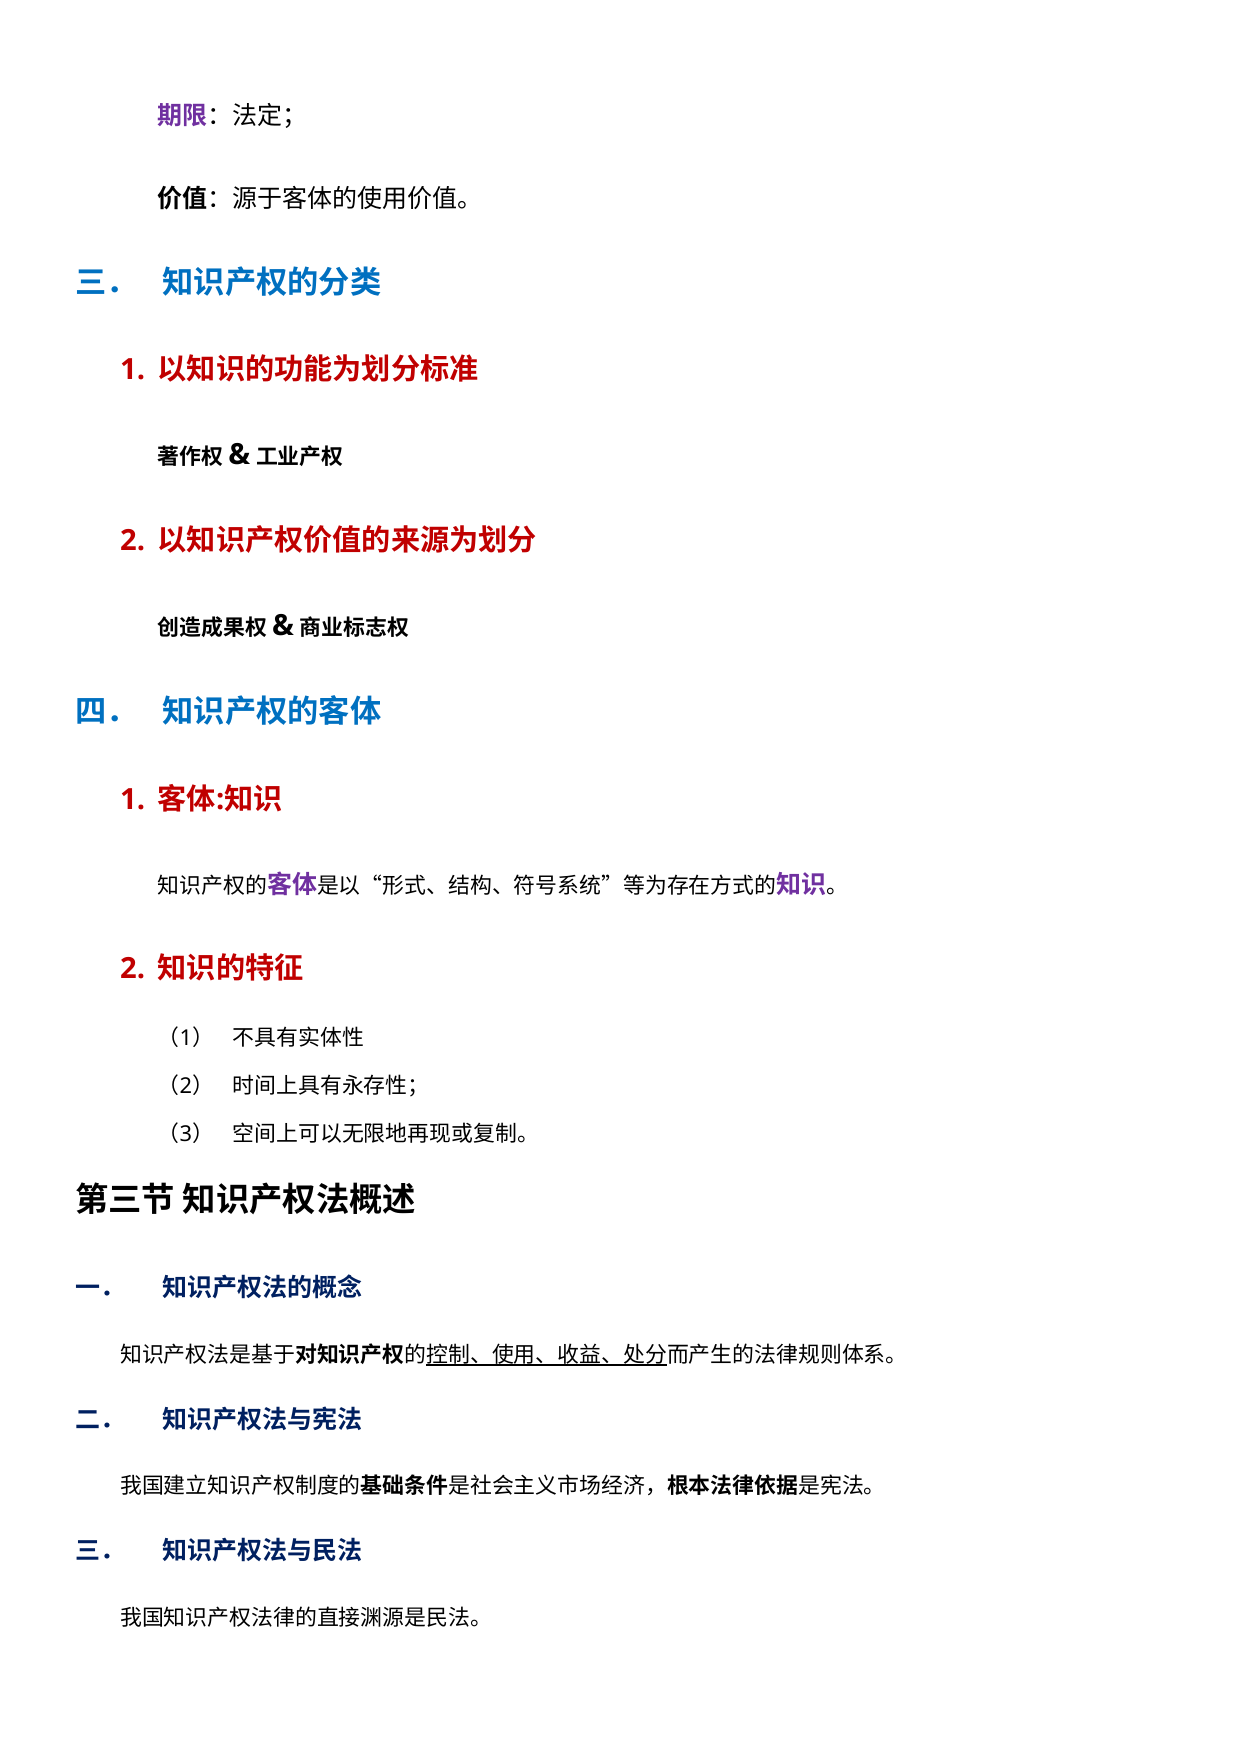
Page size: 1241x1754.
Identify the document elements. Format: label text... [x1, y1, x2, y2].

text 第三节 知识产权法概述 [75, 1164, 1165, 1229]
list 知识产权的客体 [75, 676, 1165, 741]
list 知识产权的客体是以“形式、结构、符号系统”等为存在方式的知识。 [157, 850, 1165, 915]
list 知识产权法是基于对知识产权的控制、使用、收益、处分而产生的法律规则体系。 [120, 1337, 1165, 1369]
list 以知识的功能为划分标准 [120, 334, 1165, 399]
list 空间上可以无限地再现或复制。 [157, 1116, 1165, 1149]
list 期限：法定； [157, 81, 1165, 146]
list 知识产权的分类 [75, 247, 1165, 312]
list 时间上具有永存性； [157, 1068, 1165, 1100]
list 知识产权法的概念 [75, 1253, 1165, 1318]
list 知识的特征 [120, 933, 1165, 998]
list 不具有实体性 [157, 1019, 1165, 1052]
list 价值：源于客体的使用价值。 [157, 164, 1165, 229]
list 著作权 & 工业产权 [157, 421, 1165, 486]
list 我国建立知识产权制度的基础条件是社会主义市场经济，根本法律依据是宪法。 [120, 1468, 1165, 1501]
list 我国知识产权法律的直接渊源是民法。 [120, 1599, 1165, 1632]
list 知识产权法与民法 [75, 1516, 1165, 1581]
list 以知识产权价值的来源为划分 [120, 506, 1165, 571]
list 知识产权法与宪法 [75, 1385, 1165, 1450]
list 创造成果权 & 商业标志权 [157, 592, 1165, 657]
list 客体:知识 [120, 764, 1165, 829]
